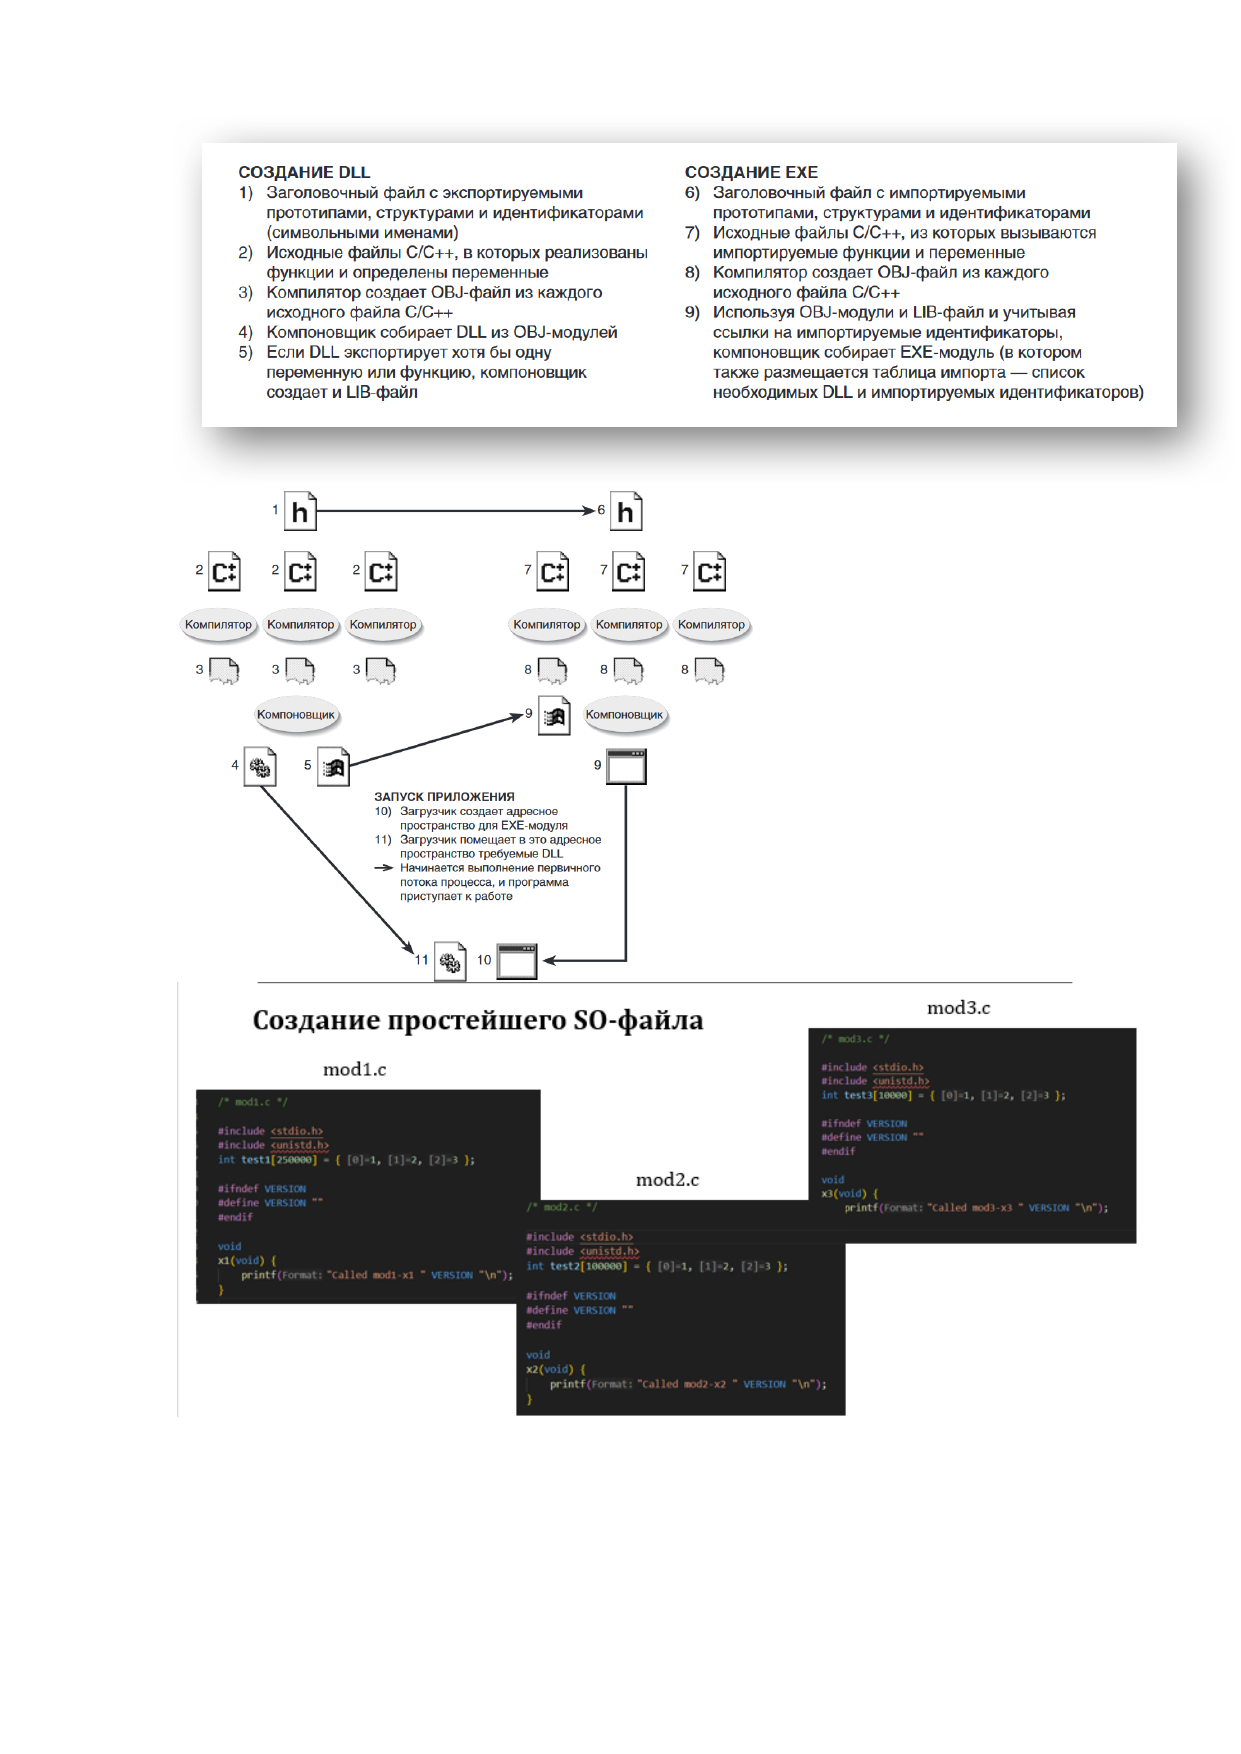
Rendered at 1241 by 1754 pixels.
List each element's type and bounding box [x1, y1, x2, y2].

picture [177, 486, 1152, 1417]
picture [202, 143, 1177, 427]
